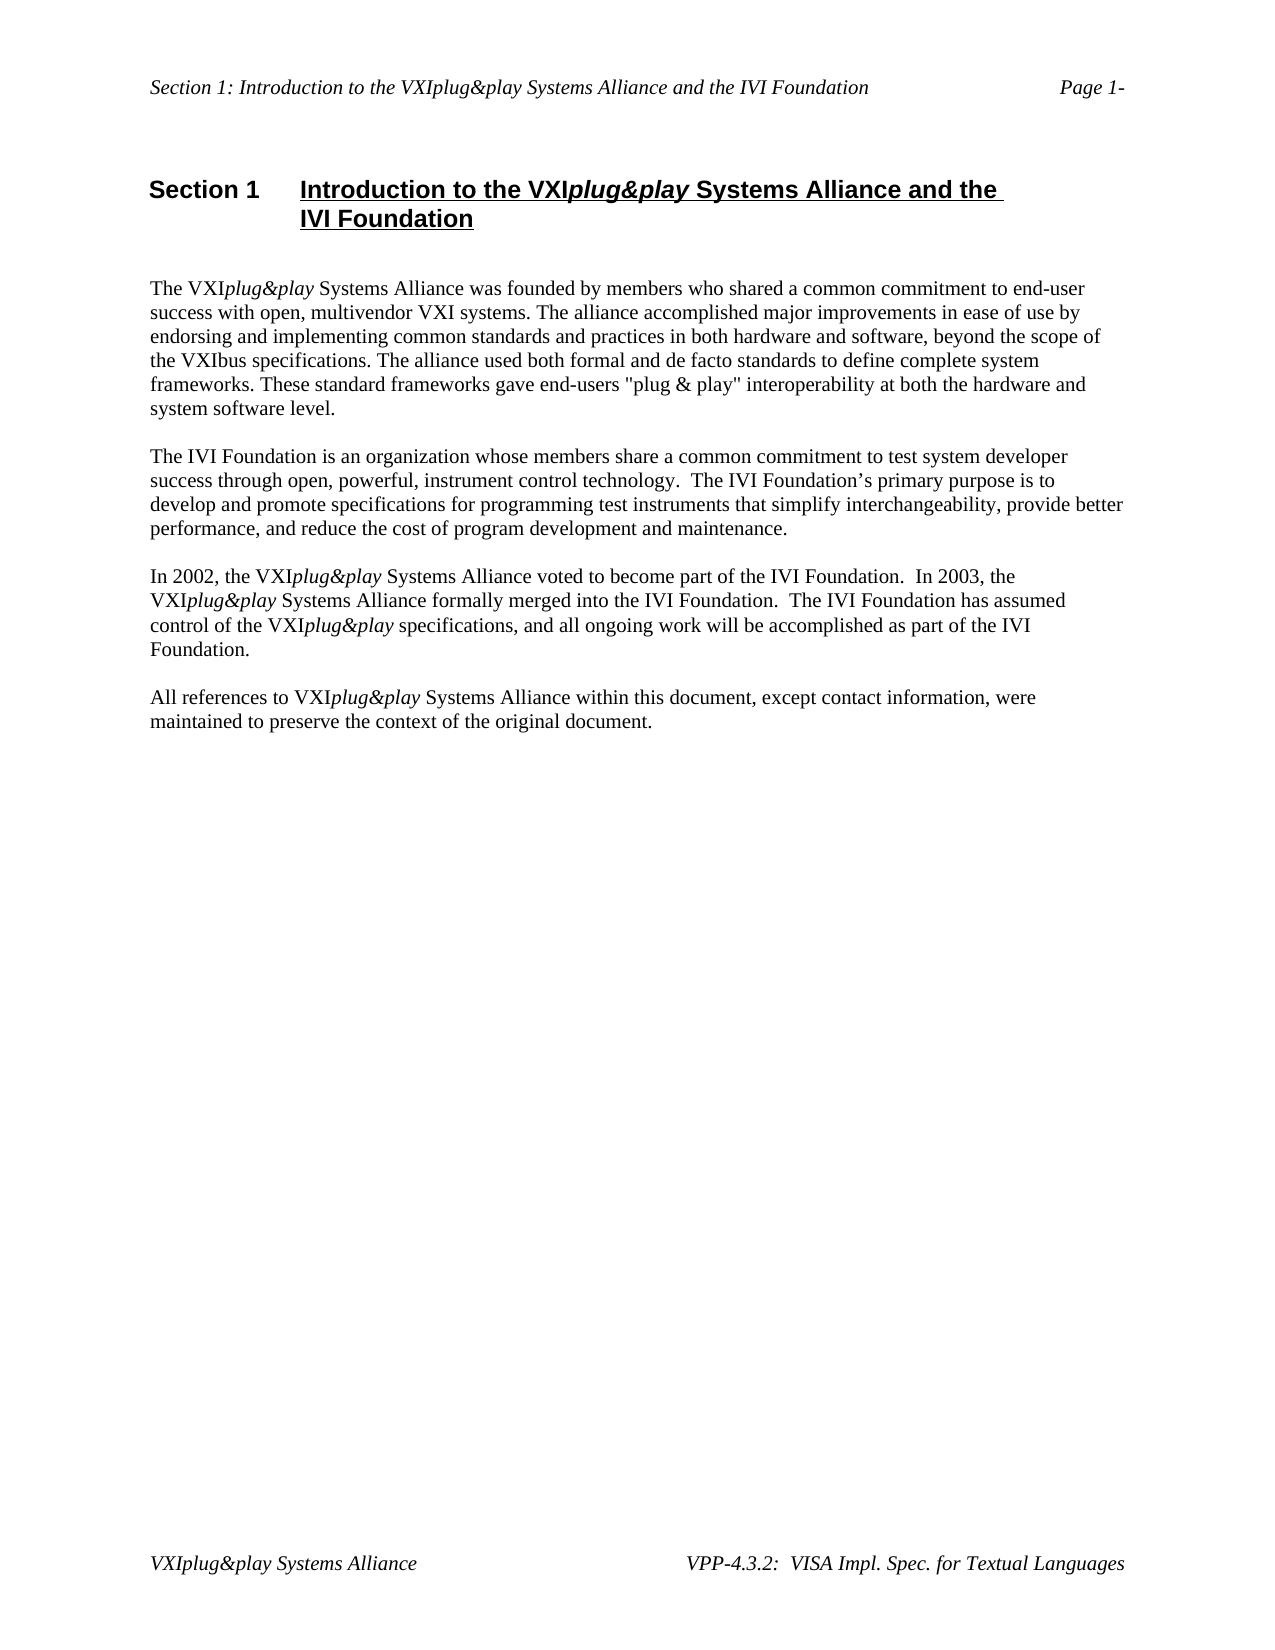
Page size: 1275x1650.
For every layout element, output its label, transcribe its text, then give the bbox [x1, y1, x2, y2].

text All references to VXIplug&play Systems Alliance within this document, except contact information, were maintained to preserve the context of the original document. [150, 685, 1125, 733]
text The IVI Foundation is an organization whose members share a common commitment to test system developer success through open, powerful, instrument control technology. The IVI Foundation’s primary purpose is to develop and promote specifications for programming test instruments that simplify interchangeability, provide better performance, and reduce the cost of program development and maintenance. [150, 444, 1125, 540]
subtitle Introduction to the VXIplug&play Systems and the IVI Foundation [148, 175, 1125, 232]
text In 2002, the VXIplug&play Systems Alliance voted to become part of the IVI Foundation. In 2003, the VXIplug&play Systems Alliance formally merged into the IVI Foundation. The IVI Foundation has assumed control of the VXIplug&play specifications, and all ongoing work will be accomplished as part of the IVI Foundation. [150, 564, 1125, 661]
text The VXIplug&play Systems Alliance was founded by members who shared a common commitment to end-user success with open, multivendor VXI systems. The alliance accomplished major improvements in ease of use by endorsing and implementing common standards and practices in both hardware and software, beyond the scope of the VXIbus specifications. The alliance used both formal and de facto standards to define complete system frameworks. These standard frameworks gave end-users "plug & play" interoperability at both the hardware and system software level. [150, 276, 1125, 420]
